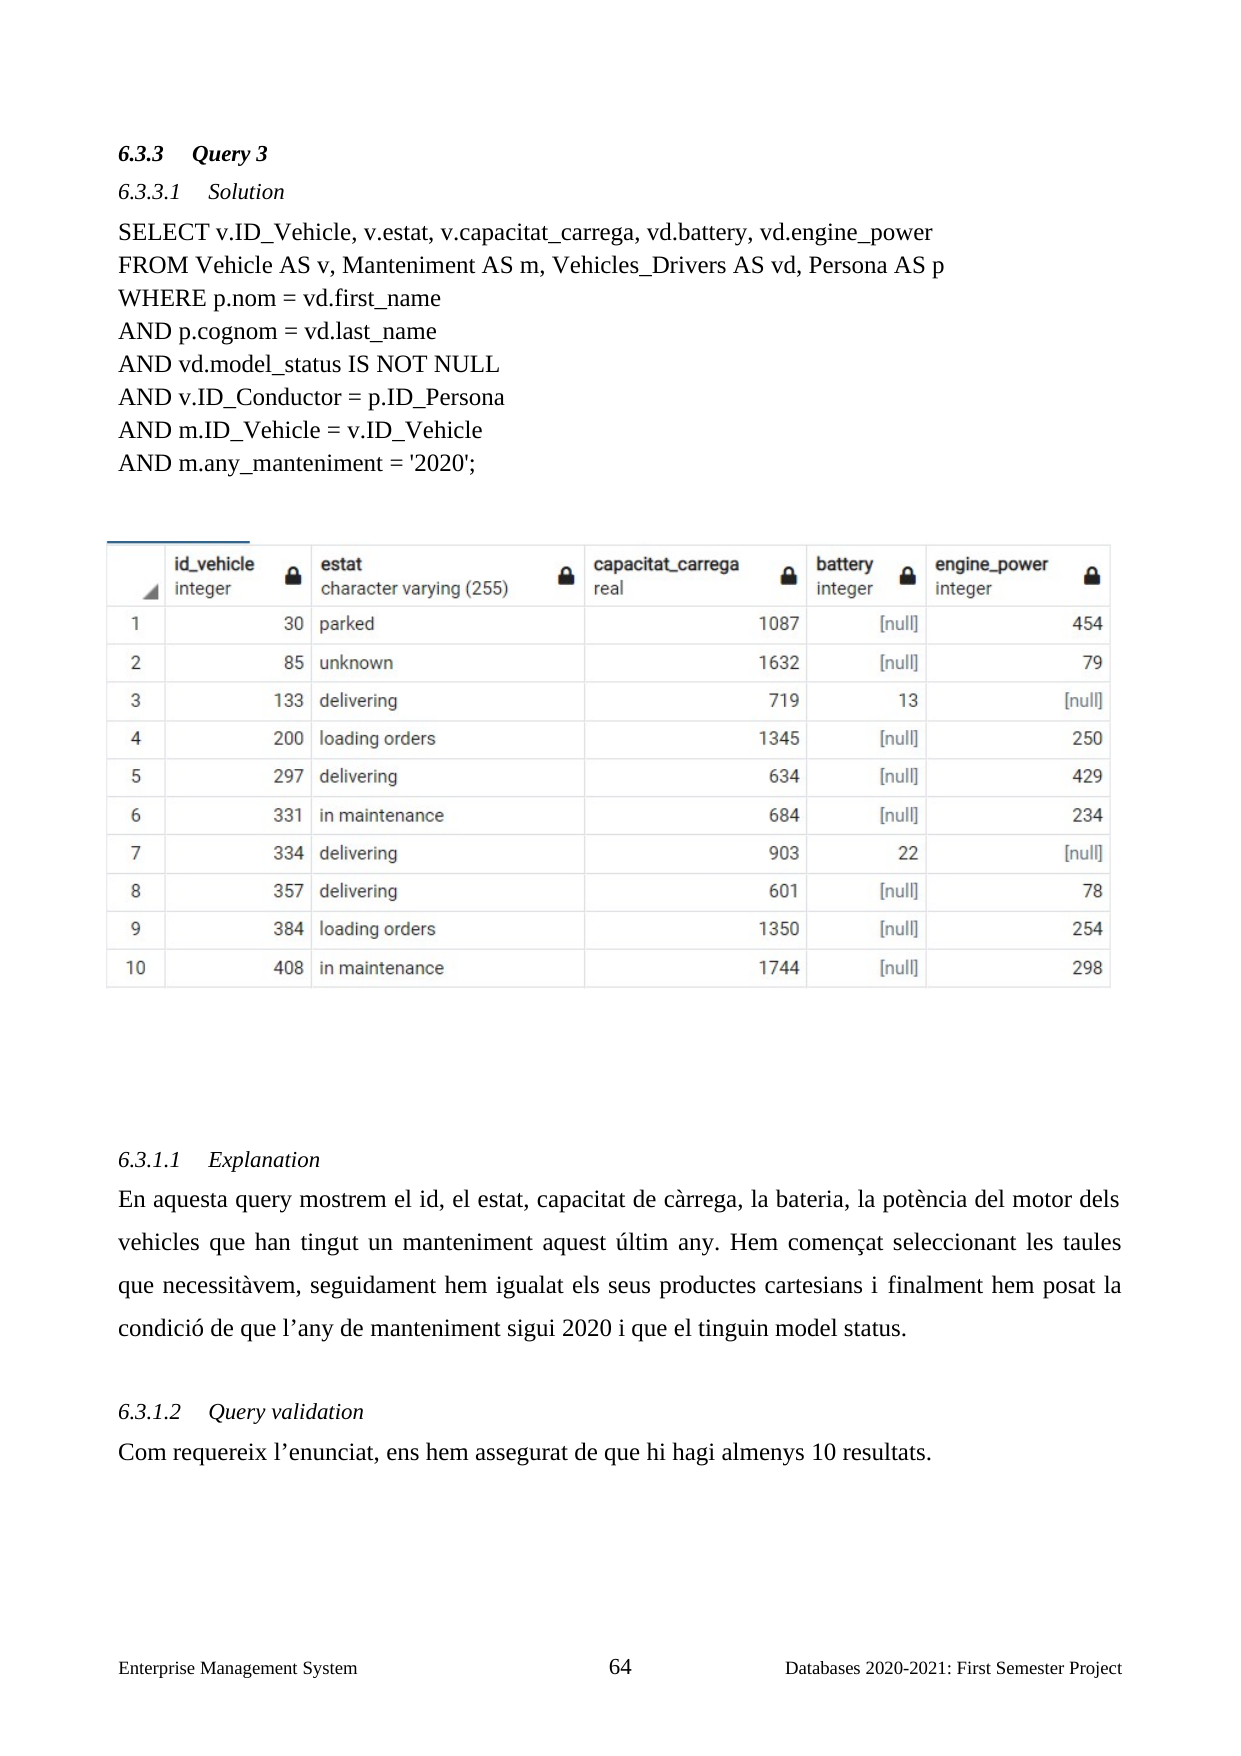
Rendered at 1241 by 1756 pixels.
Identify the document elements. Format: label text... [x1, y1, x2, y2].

picture [106, 541, 1111, 989]
text Com requereix l’enunciat, ens hem assegurat de que hi hagi almenys 10 resultats. [118, 1437, 1134, 1466]
list Explanation [118, 1146, 1134, 1172]
list Query 3 [118, 139, 1134, 166]
list Query validation [118, 1398, 1134, 1424]
text AND p.cognom = vd.last_name [118, 316, 1134, 345]
list Solution [118, 178, 1134, 205]
text En aquesta query mostrem el id, el estat, capacitat de càrrega, la bateria, la potència del motor dels vehicles que han tingut un manteniment aquest últim any. Hem començat seleccionant les taules que necessitàvem, seguidament hem igualat els seus productes cartesians i finalment hem posat la condició de que l’any de manteniment sigui 2020 i que el tinguin model status. [118, 1184, 1122, 1342]
text SELECT v.ID_Vehicle, v.estat, v.capacitat_carrega, vd.battery, vd.engine_power FROM Vehicle AS v, Manteniment AS m, Vehicles_Drivers AS vd, Persona AS p WHERE p.nom = vd.first_name [118, 217, 947, 312]
text AND vd.model_status IS NOT NULL AND v.ID_Conductor = p.ID_Persona AND m.ID_Vehicle = v.ID_Vehicle AND m.any_manteniment = '2020'; [118, 349, 507, 477]
